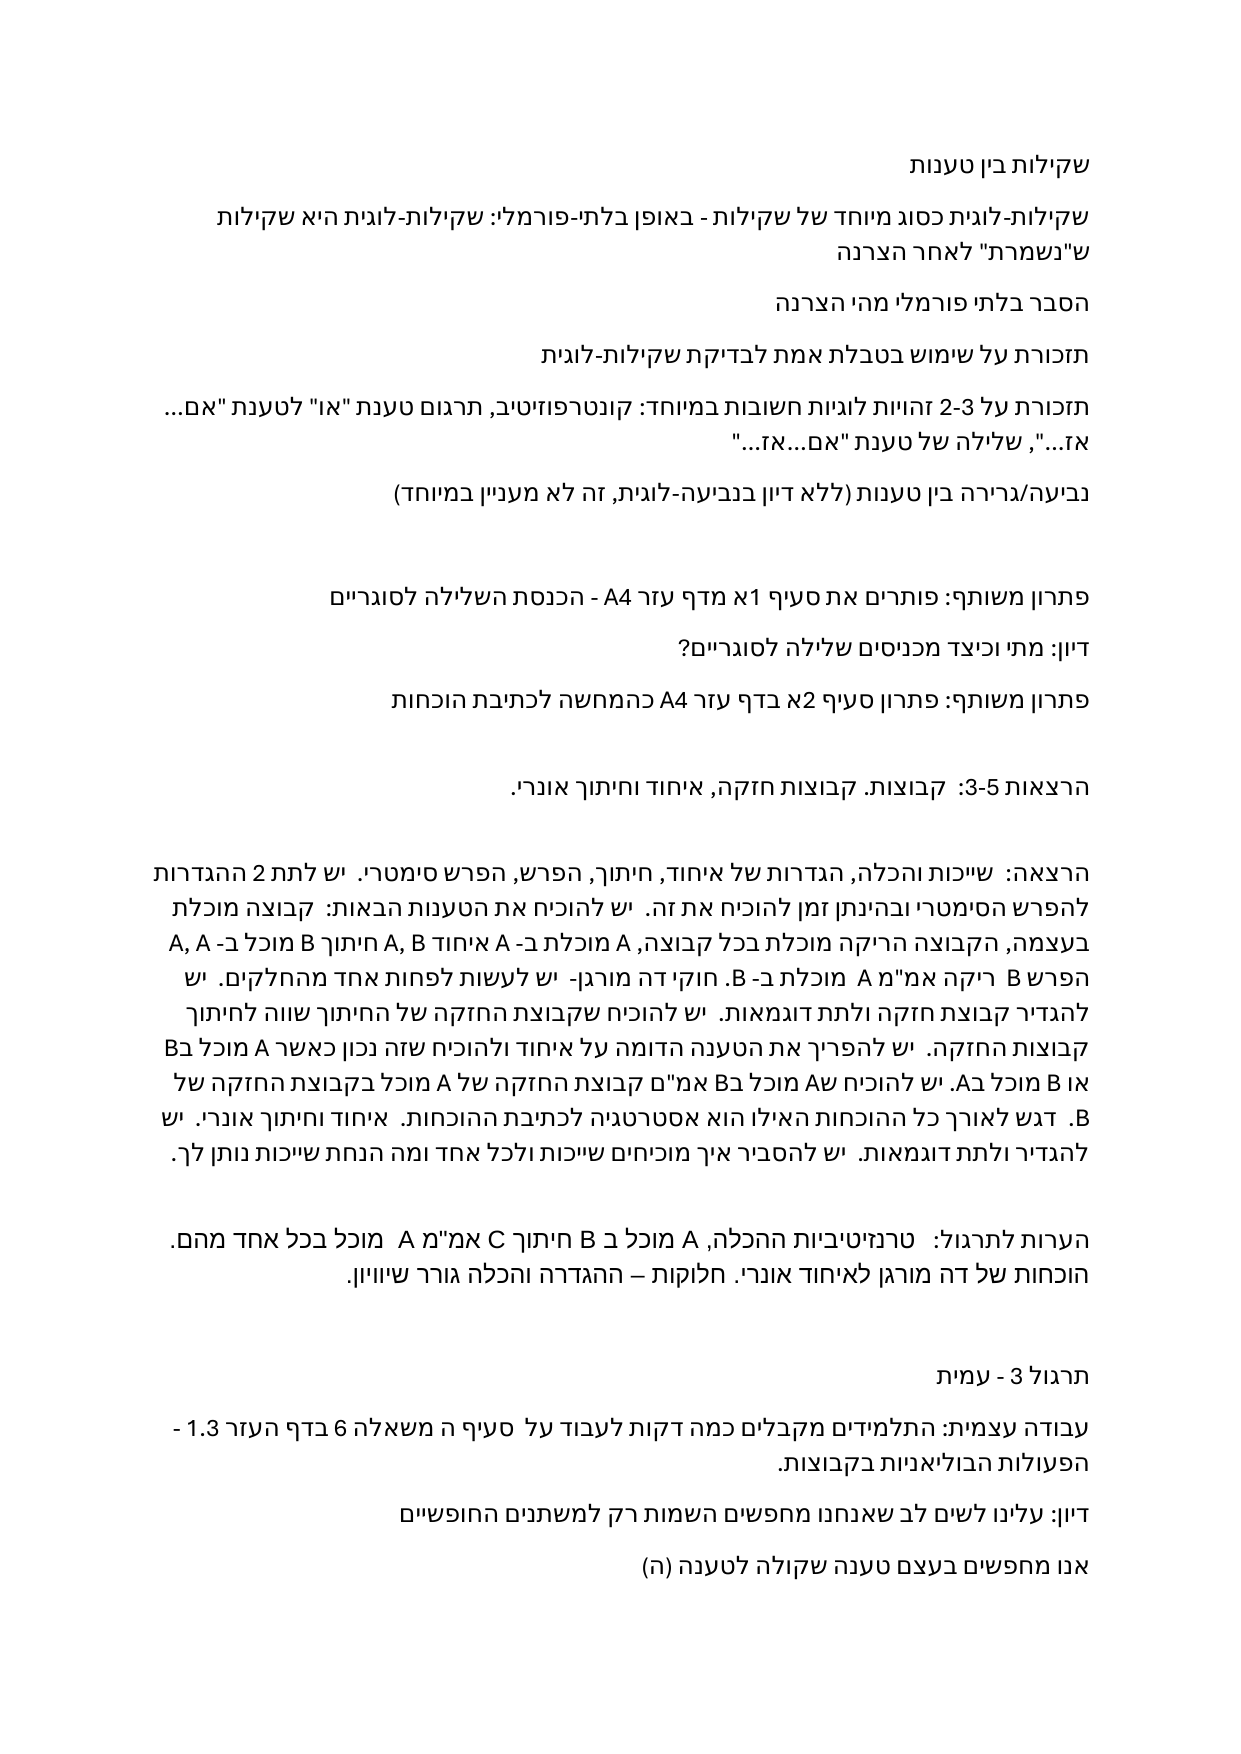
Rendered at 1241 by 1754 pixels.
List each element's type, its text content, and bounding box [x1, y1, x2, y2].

text דיון: מתי וכיצד מכניסים שלילה לסוגריים? [150, 633, 1090, 664]
text הרצאות 3-5: קבוצות. קבוצות חזקה, איחוד וחיתוך אונרי. [150, 737, 1090, 802]
text עבודה עצמית: התלמידים מקבלים כמה דקות לעבוד על סעיף ה משאלה 6 בדף העזר 1.3 - הפעולות הבוליאניות בקבוצות. [150, 1413, 1090, 1478]
text פתרון משותף: פותרים את סעיף 1א מדף עזר A4 - הכנסת השלילה לסוגריים [150, 582, 1090, 612]
text נביעה/גרירה בין טענות (ללא דיון בנביעה-לוגית, זה לא מעניין במיוחד) [150, 478, 1090, 509]
text הסבר בלתי פורמלי מהי הצרנה [150, 288, 1090, 319]
text שקילות בין טענות [150, 150, 1090, 181]
text תזכורת על 2-3 זהויות לוגיות חשובות במיוחד: קונטרפוזיטיב, תרגום טענת "או" לטענת "אם…אז…", שלילה של טענת "אם…אז…" [150, 392, 1090, 457]
text תרגול 3 - עמית [150, 1361, 1090, 1392]
text תזכורת על שימוש בטבלת אמת לבדיקת שקילות-לוגית [150, 340, 1090, 371]
text הערות לתרגול: טרנזיטיביות ההכלה, A מוכל ב B חיתוך C אמ"מ A מוכל בכל אחד מהם. הוכחות של דה מורגן לאיחוד אונרי. חלוקות – ההגדרה והכלה גורר שיוויון. [150, 1225, 1090, 1288]
text אנו מחפשים בעצם טענה שקולה לטענה (ה) [150, 1551, 1090, 1582]
text פתרון משותף: פתרון סעיף 2א בדף עזר A4 כהמחשה לכתיבת הוכחות [150, 685, 1090, 716]
text דיון: עלינו לשים לב שאנחנו מחפשים השמות רק למשתנים החופשיים [150, 1499, 1090, 1530]
text הרצאה: שייכות והכלה, הגדרות של איחוד, חיתוך, הפרש, הפרש סימטרי. יש לתת 2 ההגדרות להפרש הסימטרי ובהינתן זמן להוכיח את זה. יש להוכיח את הטענות הבאות: קבוצה מוכלת בעצמה, הקבוצה הריקה מוכלת בכל קבוצה, A מוכלת ב- A איחוד A, B חיתוך B מוכל ב- A, A הפרש B ריקה אמ"מ A מוכלת ב- B. חוקי דה מורגן- יש לעשות לפחות אחד מהחלקים. יש להגדיר קבוצת חזקה ולתת דוגמאות. יש להוכיח שקבוצת החזקה של החיתוך שווה לחיתוך קבוצות החזקה. יש להפריך את הטענה הדומה על איחוד ולהוכיח שזה נכון כאשר A מוכל בB או B מוכל בA. יש להוכיח שA מוכל בB אמ"ם קבוצת החזקה של A מוכל בקבוצת החזקה של B. דגש לאורך כל ההוכחות האילו הוא אסטרטגיה לכתיבת ההוכחות. איחוד וחיתוך אונרי. יש להגדיר ולתת דוגמאות. יש להסביר איך מוכיחים שייכות ולכל אחד ומה הנחת שייכות נותן לך. [150, 823, 1090, 1204]
text שקילות-לוגית כסוג מיוחד של שקילות - באופן בלתי-פורמלי: שקילות-לוגית היא שקילות ש"נשמרת" לאחר הצרנה [150, 202, 1090, 267]
